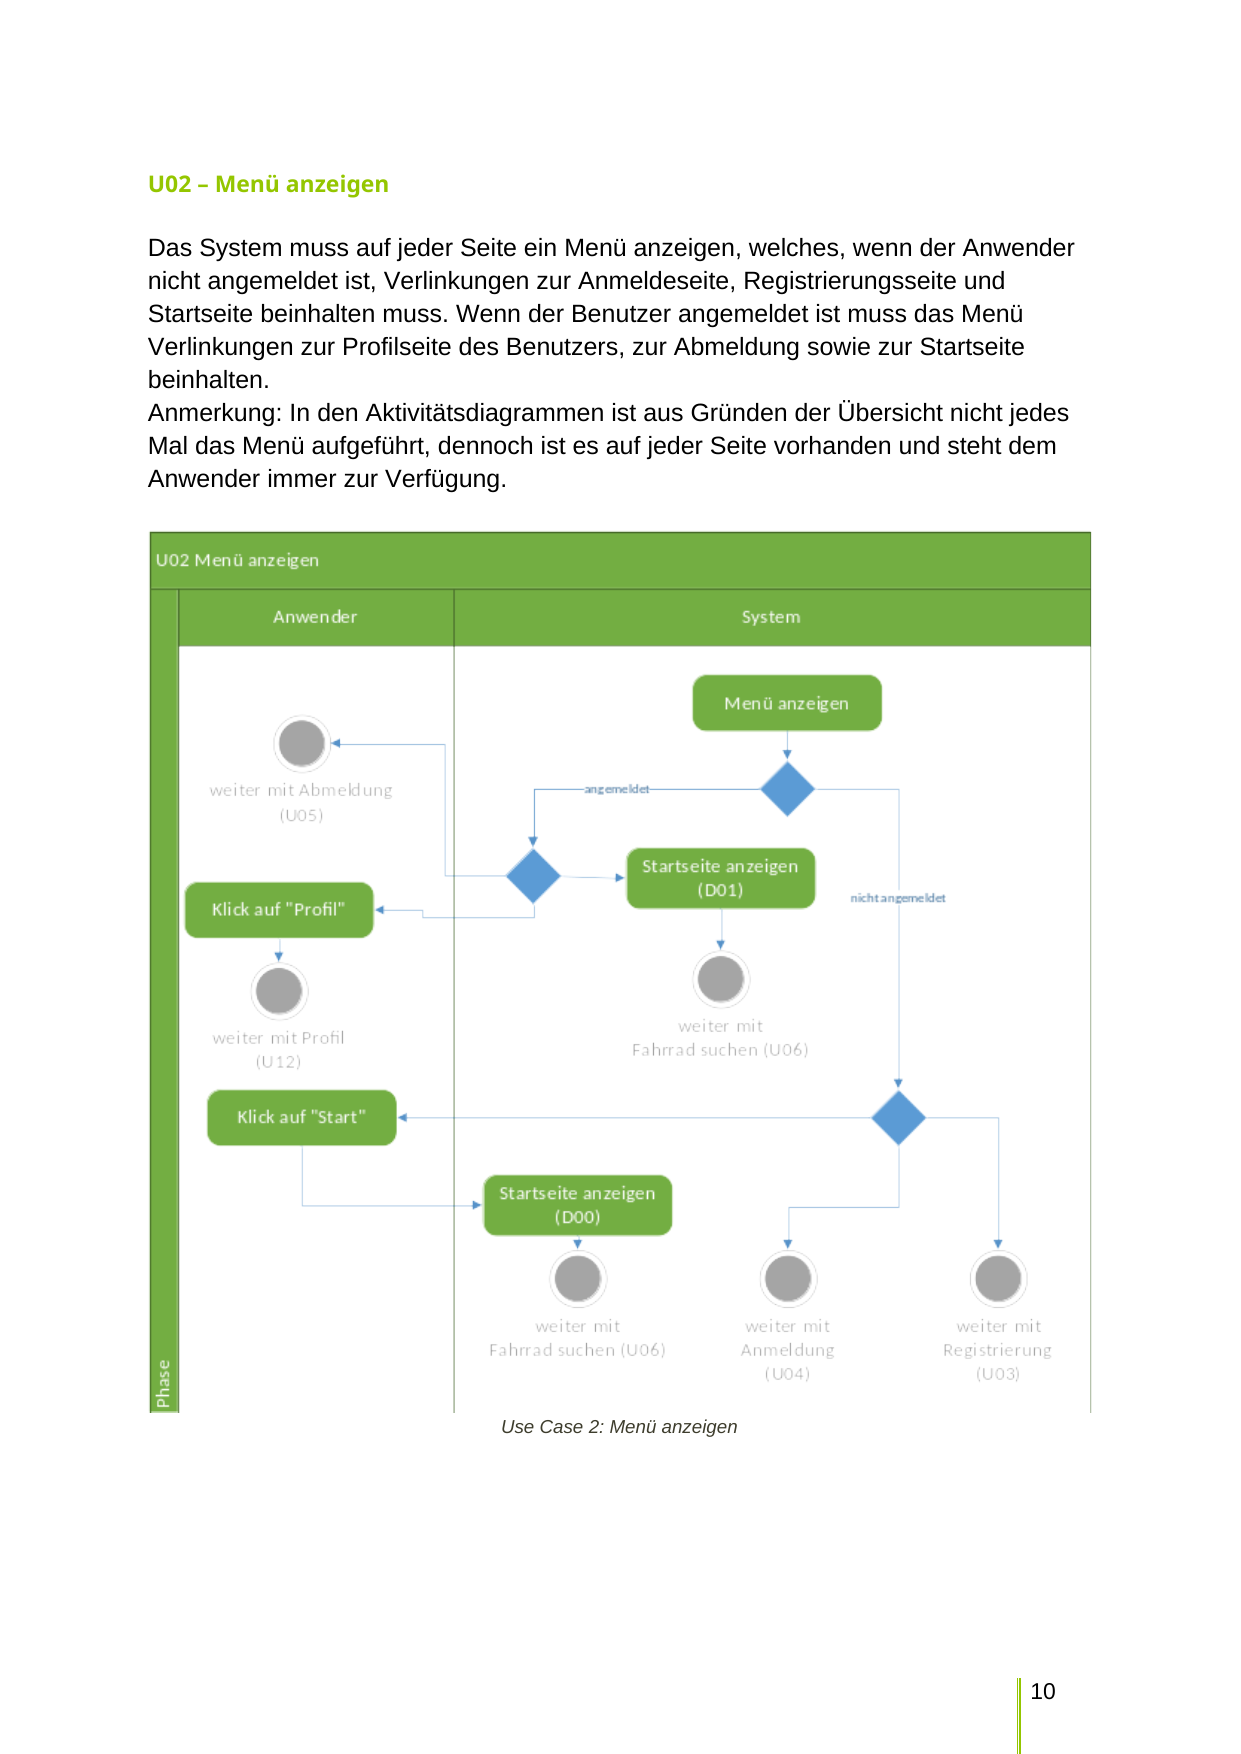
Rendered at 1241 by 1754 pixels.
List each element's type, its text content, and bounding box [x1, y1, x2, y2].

text Anmerkung: In den Aktivitätsdiagrammen ist aus Gründen der Übersicht nicht jedes Mal das Menü aufgeführt, dennoch ist es auf jeder Seite vorhanden und steht dem Anwender immer zur Verfügung. [148, 398, 1093, 493]
subtitle U02 – Menü anzeigen [148, 168, 1093, 200]
text Das System muss auf jeder Seite ein Menü anzeigen, welches, wenn der Anwender nicht angemeldet ist, Verlinkungen zur Anmeldeseite, Registrierungsseite und Startseite beinhalten muss. Wenn der Benutzer angemeldet ist muss das Menü Verlinkungen zur Profilseite des Benutzers, zur Abmeldung sowie zur Startseite beinhalten. [148, 233, 1093, 393]
text Use Case 2: Menü anzeigen [148, 1416, 1093, 1438]
